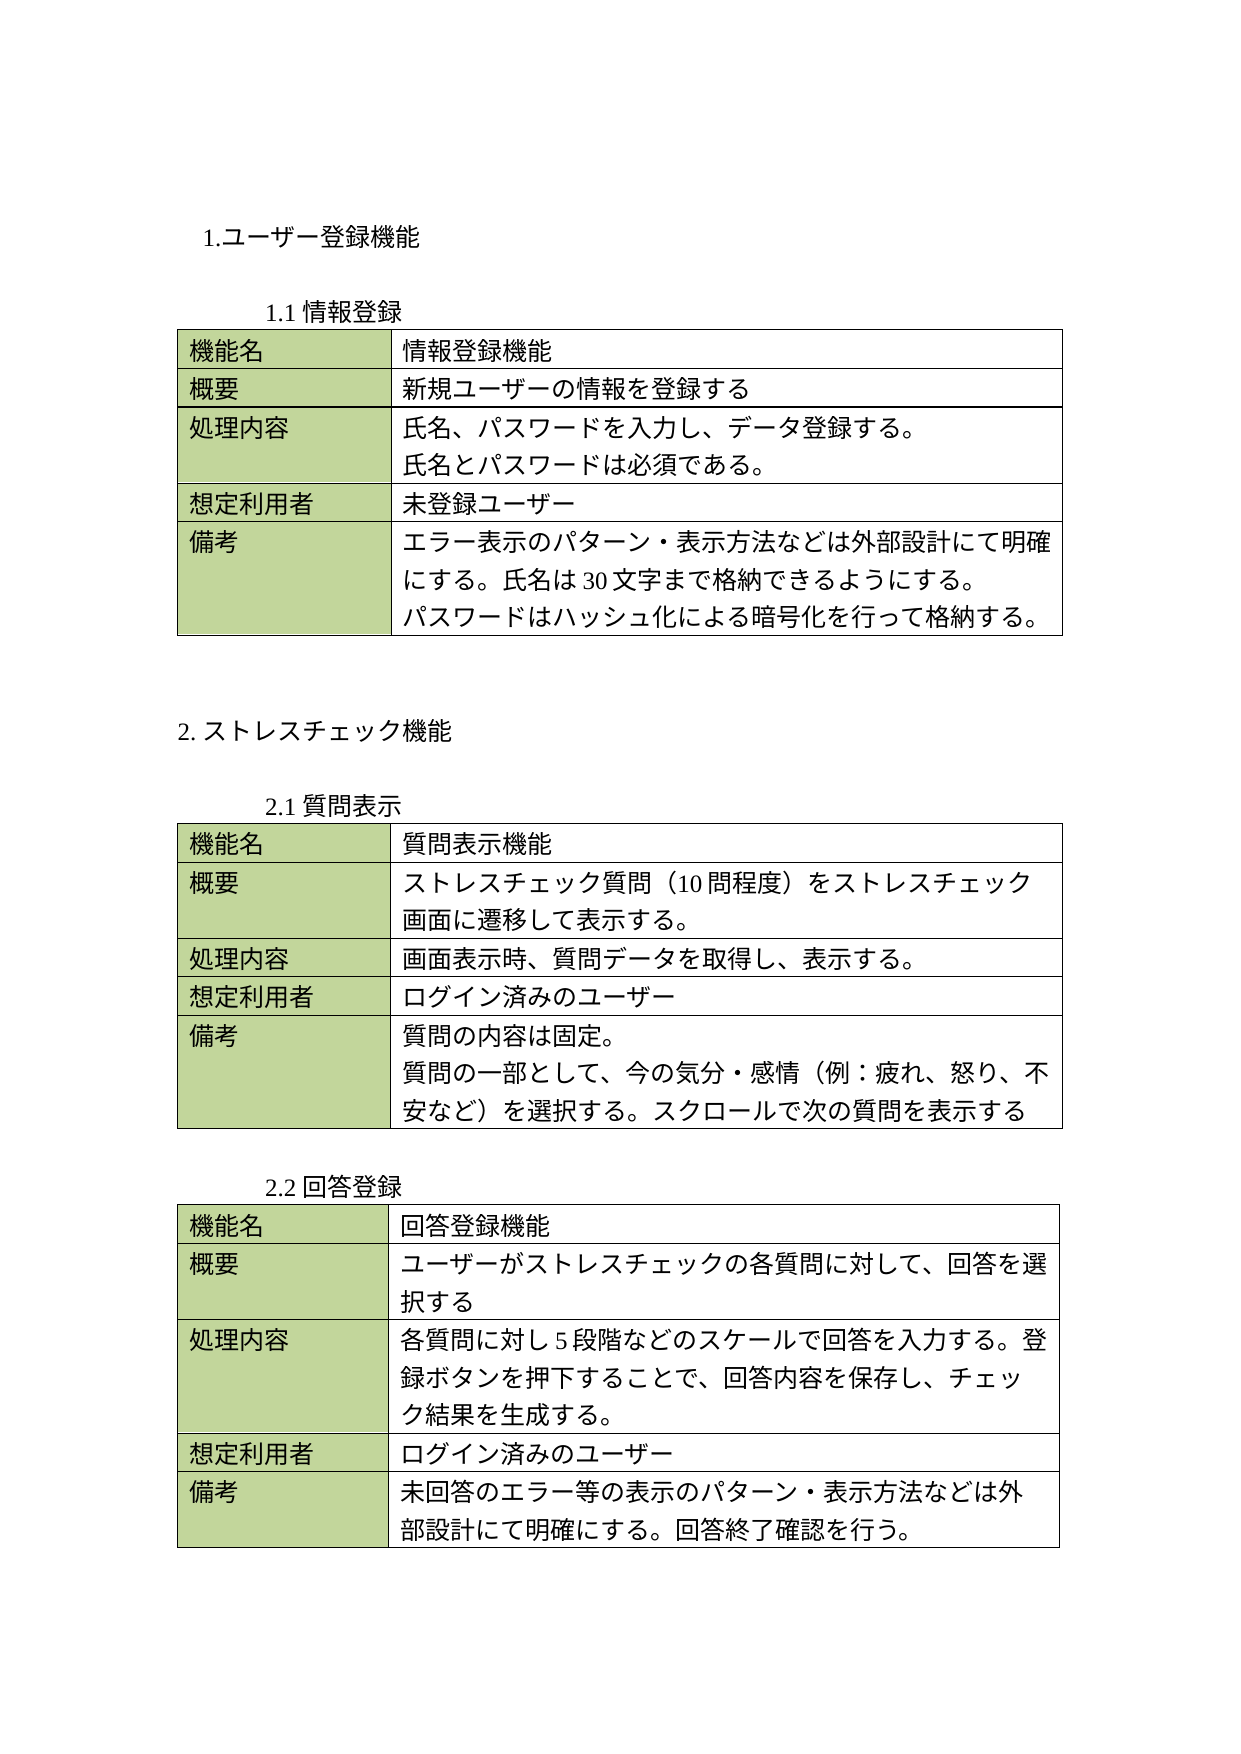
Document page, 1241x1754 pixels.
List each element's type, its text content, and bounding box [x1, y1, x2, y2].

table_header 機能名 [178, 330, 391, 368]
table_cell 質問の内容は固定。 質問の一部として、今の気分・感情（例：疲れ、怒り、不安など）を選択する。スクロールで次の質問を表示する [391, 1016, 1062, 1128]
table_cell 想定利用者 [178, 484, 391, 521]
text 2.2 回答登録 [177, 1167, 1063, 1204]
table_cell ログイン済みのユーザー [389, 1434, 1059, 1471]
table_cell 処理内容 [178, 1320, 388, 1432]
table_cell 想定利用者 [178, 977, 390, 1015]
table_cell 概要 [178, 1244, 388, 1319]
table_cell エラー表示のパターン・表示方法などは外部設計にて明確にする。氏名は30文字まで格納できるようにする。 パスワードはハッシュ化による暗号化を行って格納する。 [392, 522, 1062, 634]
table_cell 氏名、パスワードを入力し、データ登録する。 氏名とパスワードは必須である。 [392, 408, 1062, 482]
table_cell ログイン済みのユーザー [391, 977, 1062, 1015]
table_cell ストレスチェック質問（10問程度）をストレスチェック画面に遷移して表示する。 [391, 863, 1062, 938]
table_header 機能名 [178, 824, 390, 862]
table_header 回答登録機能 [389, 1205, 1059, 1243]
table_cell 新規ユーザーの情報を登録する [392, 369, 1062, 406]
text 2.1 質問表示 [177, 786, 1063, 823]
table_cell 備考 [178, 1016, 390, 1128]
table_cell 処理内容 [178, 939, 390, 976]
text 1.1 情報登録 [265, 292, 1063, 329]
table_cell 概要 [178, 369, 391, 406]
table_cell 各質問に対し5段階などのスケールで回答を入力する。登録ボタンを押下することで、回答内容を保存し、チェック結果を生成する。 [389, 1320, 1059, 1432]
table_cell 想定利用者 [178, 1434, 388, 1471]
table_header 機能名 [178, 1205, 388, 1243]
table_cell 画面表示時、質問データを取得し、表示する。 [391, 939, 1062, 976]
table_header 質問表示機能 [391, 824, 1062, 862]
text 2. ストレスチェック機能 [177, 711, 1063, 748]
table_header 情報登録機能 [392, 330, 1062, 368]
text 1.ユーザー登録機能 [177, 217, 1063, 254]
table_cell 未回答のエラー等の表示のパターン・表示方法などは外部設計にて明確にする。回答終了確認を行う。 [389, 1472, 1059, 1547]
table_cell ユーザーがストレスチェックの各質問に対して、回答を選択する [389, 1244, 1059, 1319]
table_cell 備考 [178, 1472, 388, 1547]
table_cell 未登録ユーザー [392, 484, 1062, 521]
table_cell 備考 [178, 522, 391, 634]
table_cell 処理内容 [178, 408, 391, 482]
table_cell 概要 [178, 863, 390, 938]
